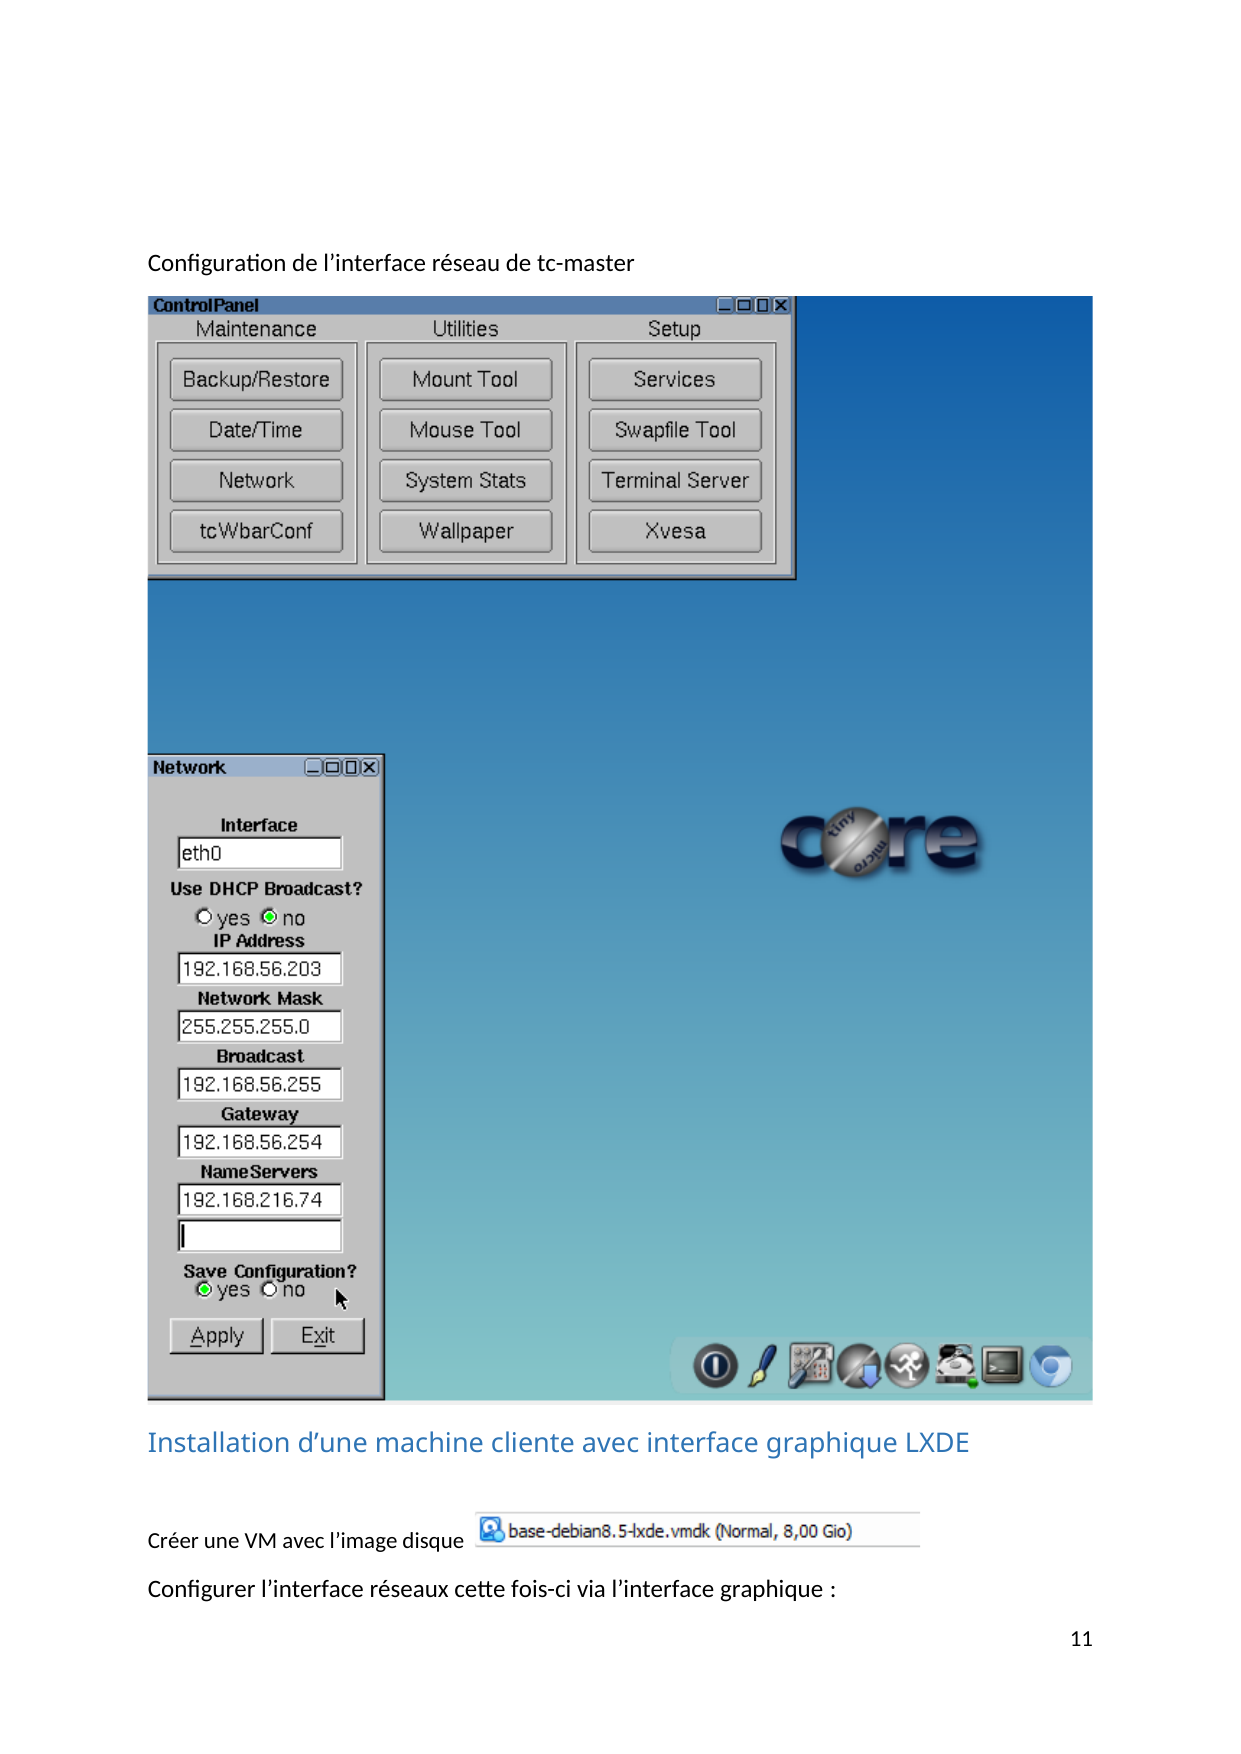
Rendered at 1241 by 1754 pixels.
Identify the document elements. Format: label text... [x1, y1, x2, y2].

picture [147, 296, 1093, 1405]
picture [474, 1510, 921, 1549]
text Configurer l’interface réseaux cette fois-ci via l’interface graphique : [148, 1573, 1093, 1604]
subtitle Installation d’une machine cliente avec interface graphique LXDE [148, 1423, 1093, 1460]
text Configuration de l’interface réseau de tc-master [148, 247, 1093, 277]
